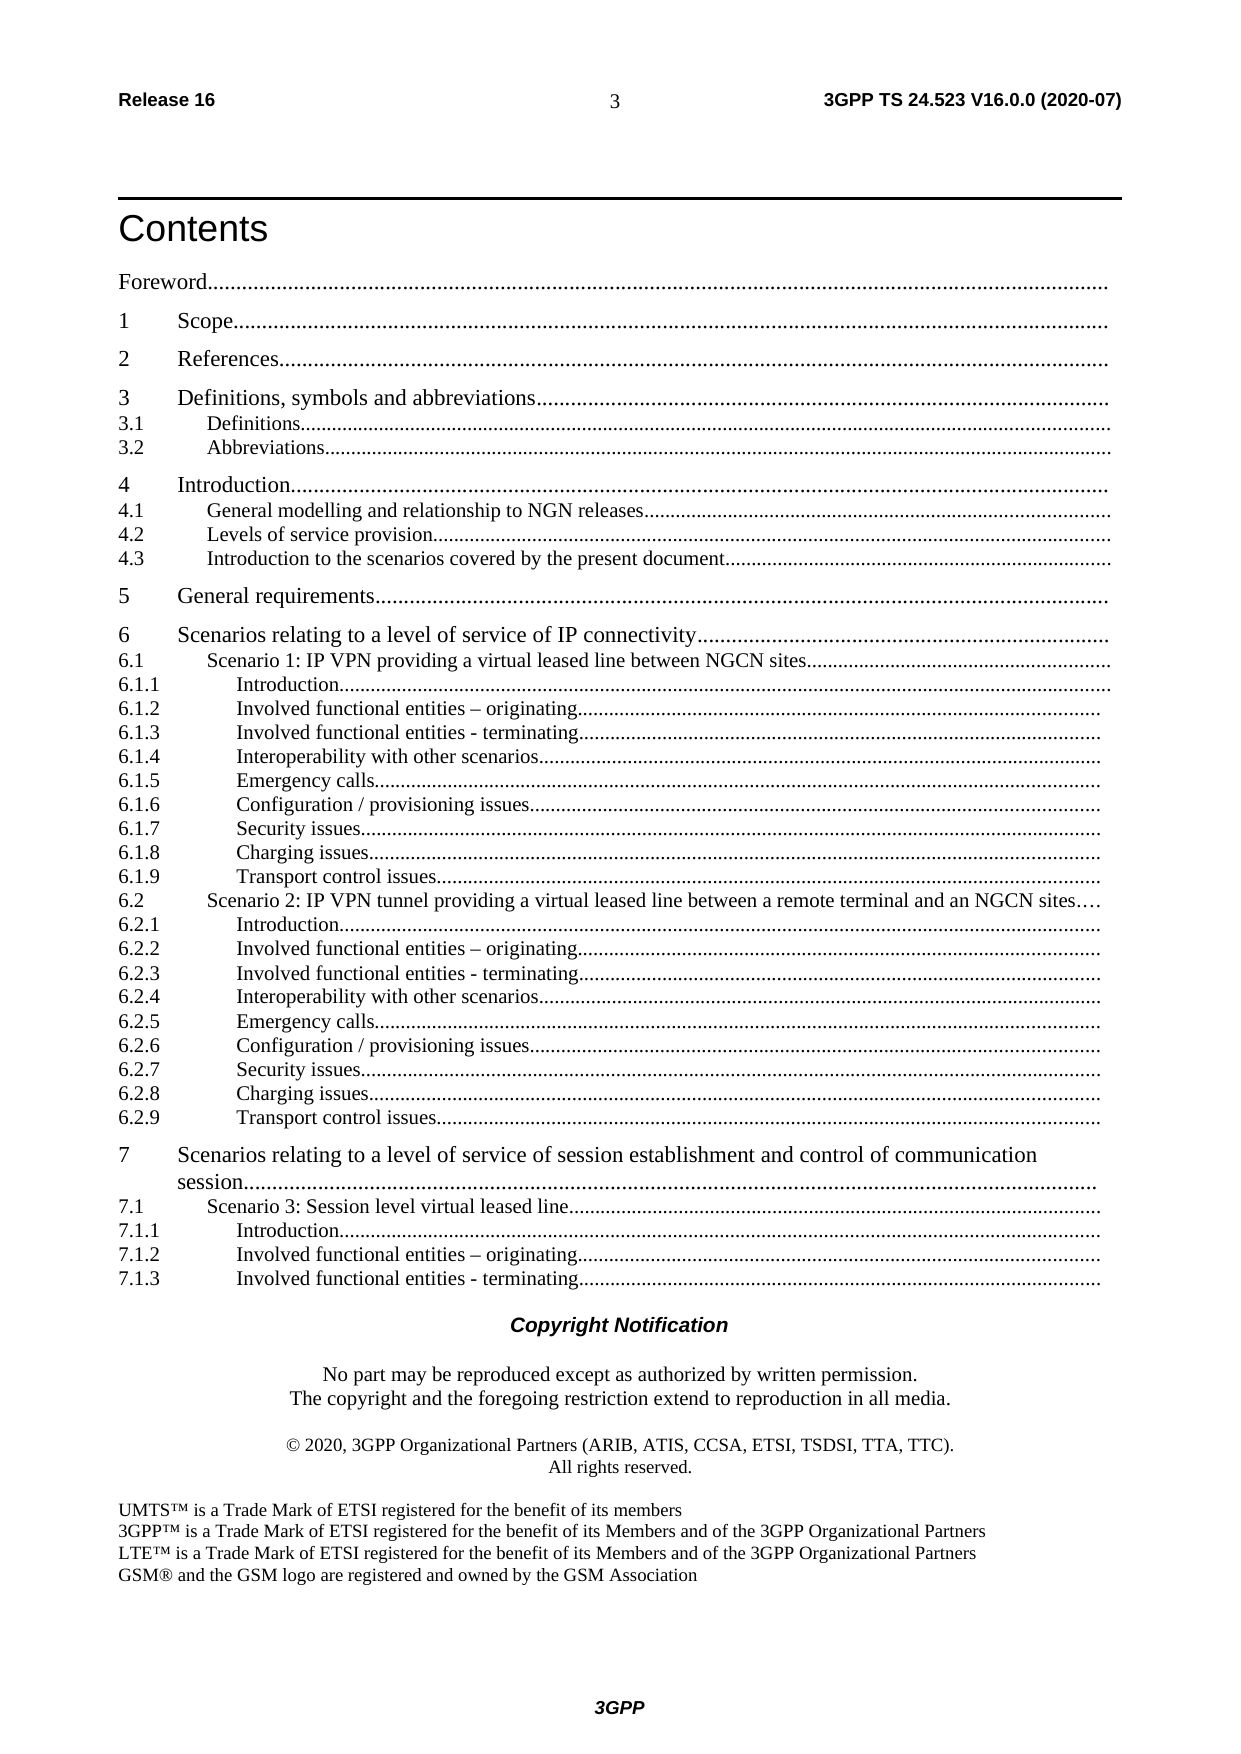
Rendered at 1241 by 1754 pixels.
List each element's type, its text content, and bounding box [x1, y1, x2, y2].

text Contents [118, 200, 1122, 249]
